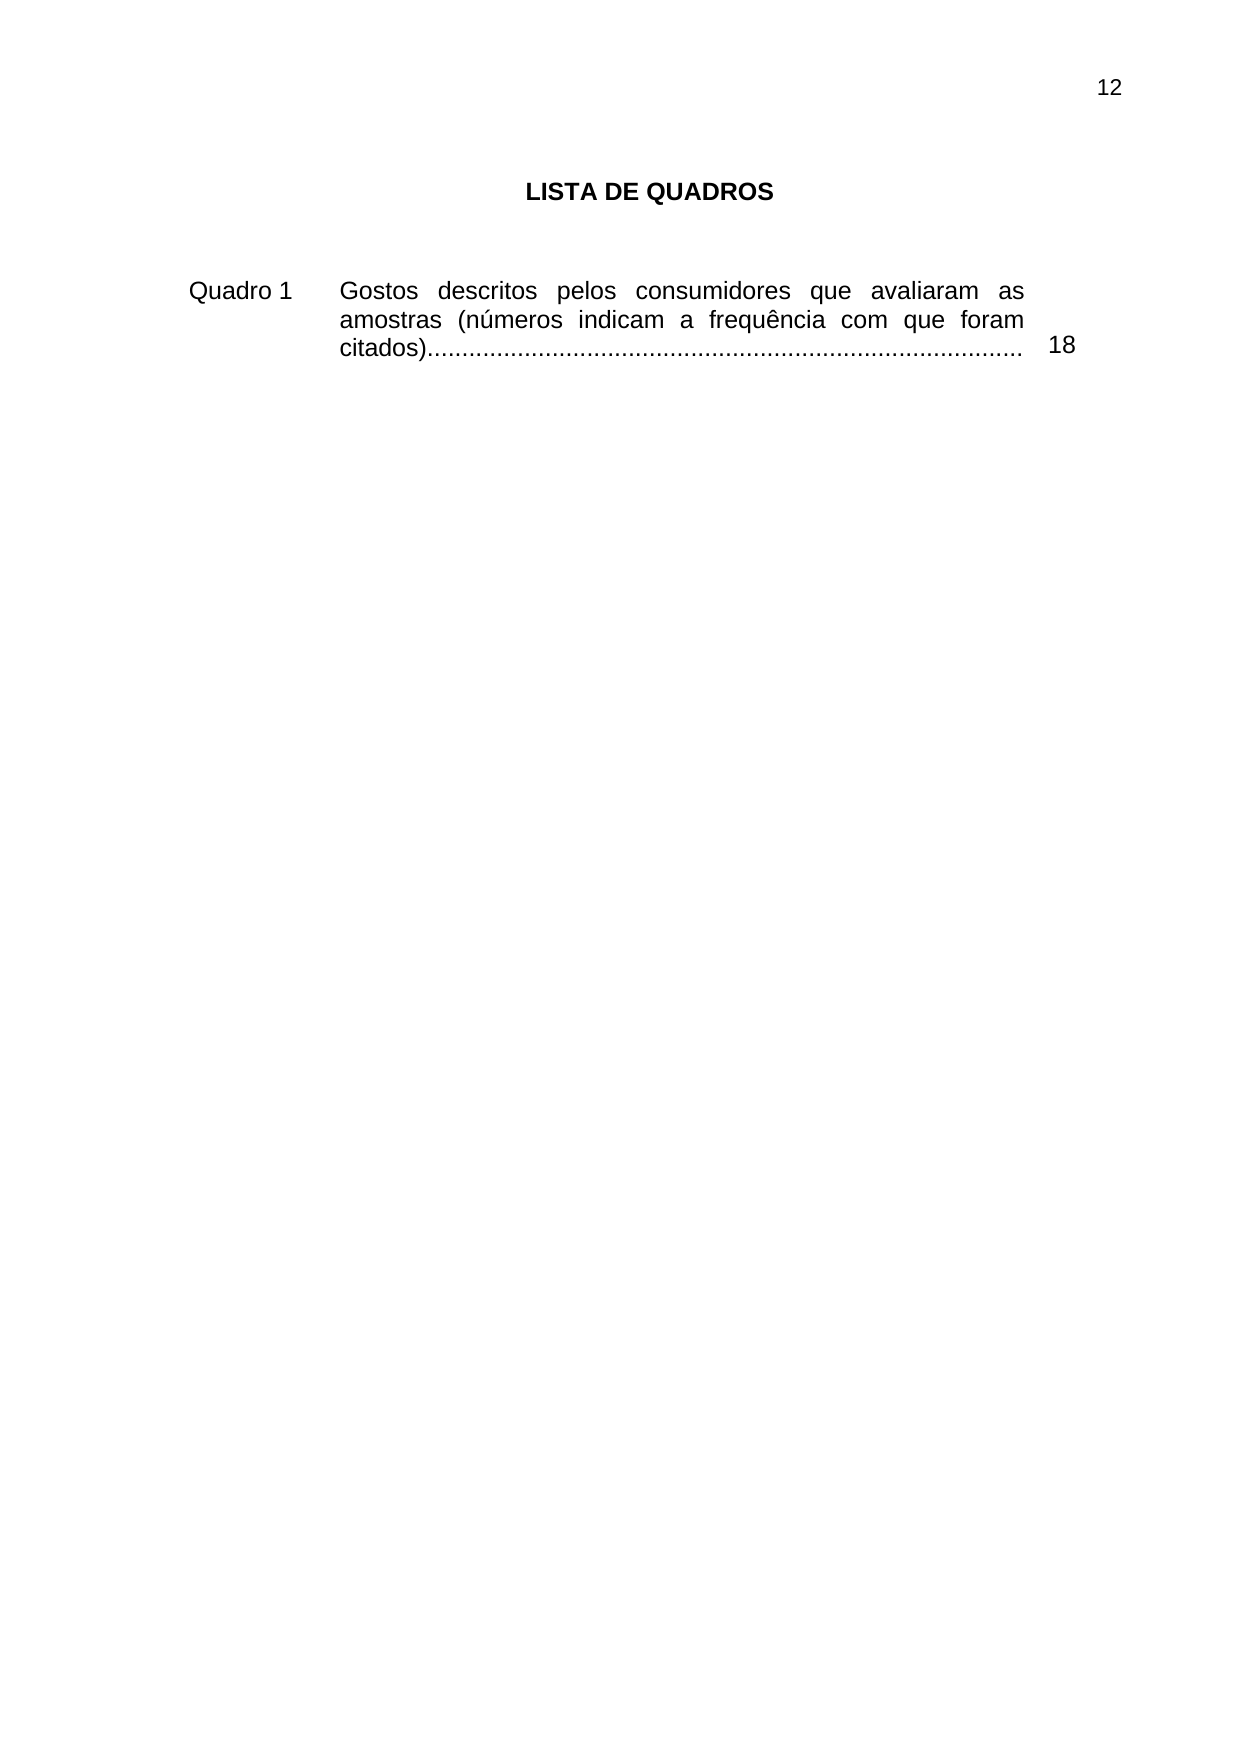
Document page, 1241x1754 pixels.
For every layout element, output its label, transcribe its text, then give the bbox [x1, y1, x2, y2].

table_header Gostos descritos pelos consumidores que avaliaram as amostras (números indicam a frequência com que foram citados)...................................................................................... [328, 264, 1037, 375]
table_header Quadro 1 [177, 264, 328, 375]
table_header 18 [1037, 264, 1122, 375]
text LISTA DE QUADROS [177, 177, 1122, 206]
